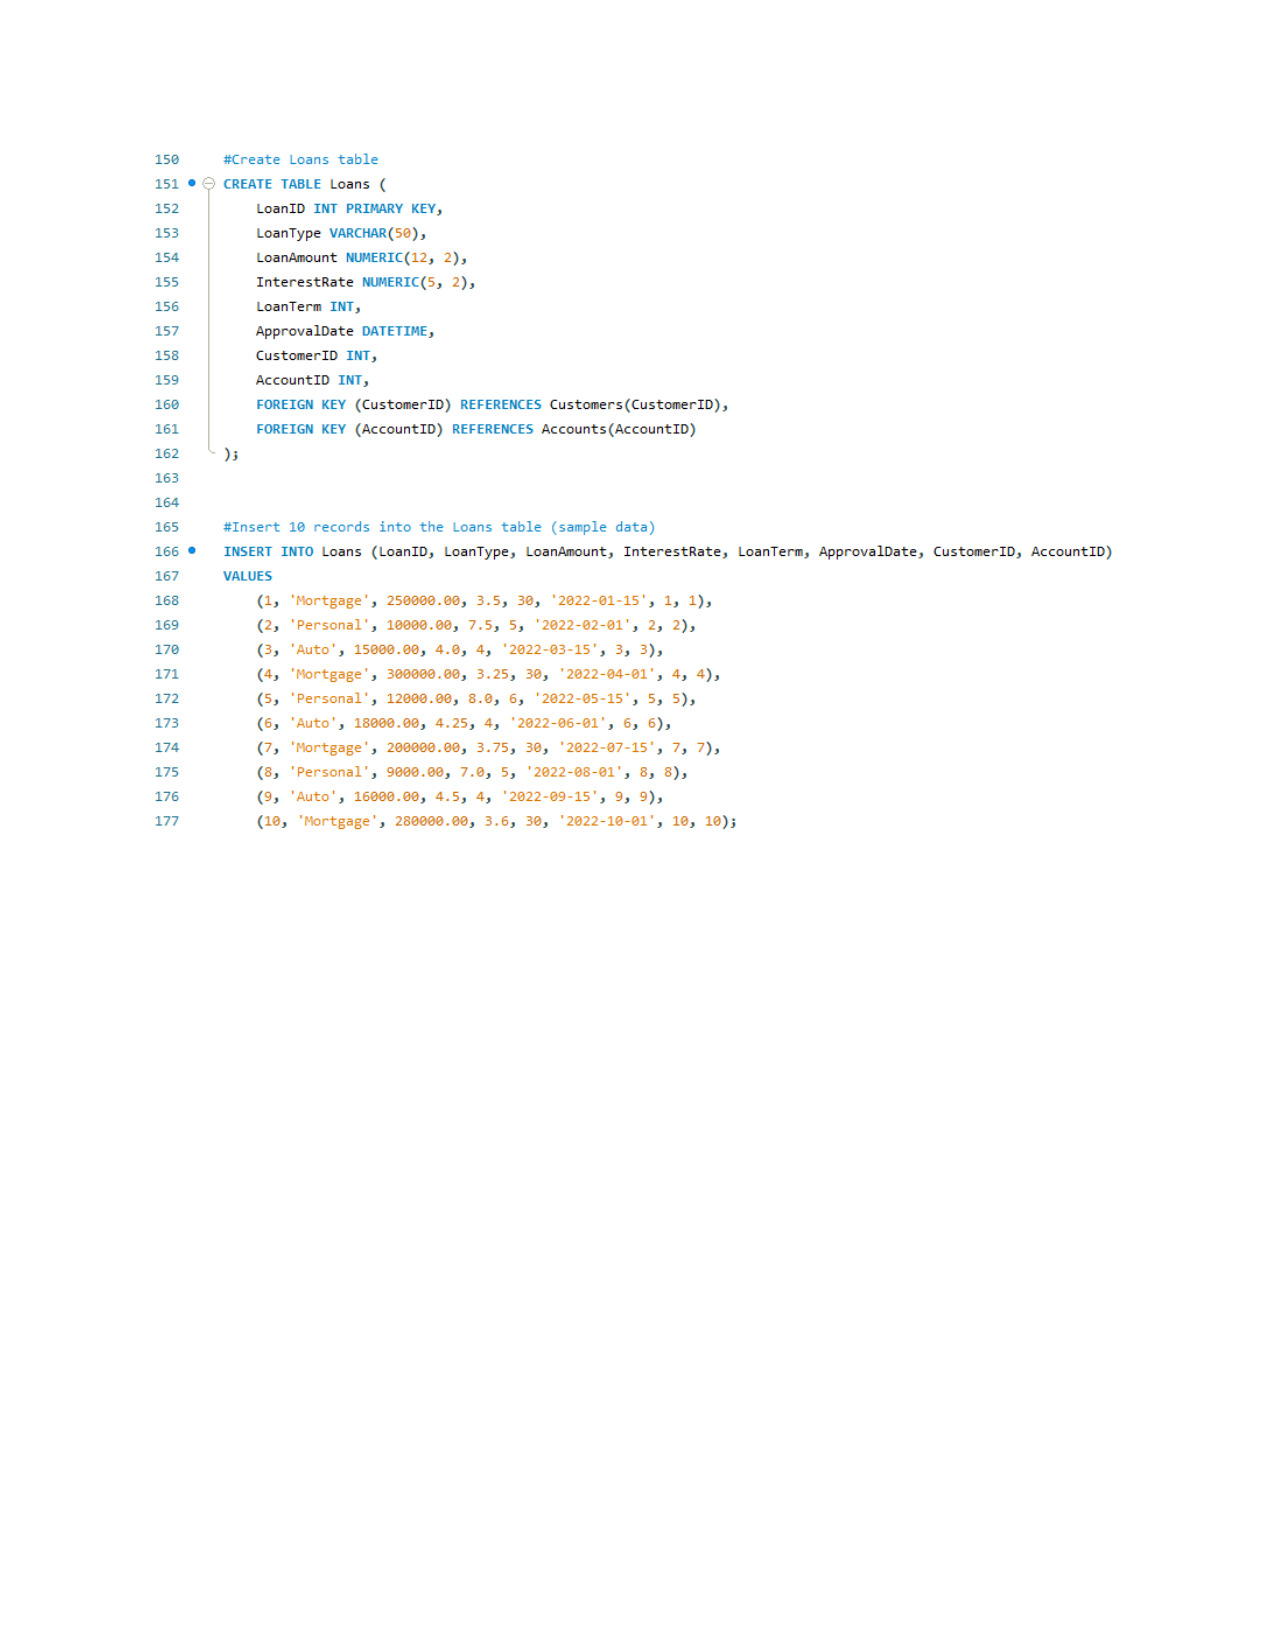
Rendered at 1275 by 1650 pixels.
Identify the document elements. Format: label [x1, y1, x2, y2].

picture [150, 150, 1125, 835]
